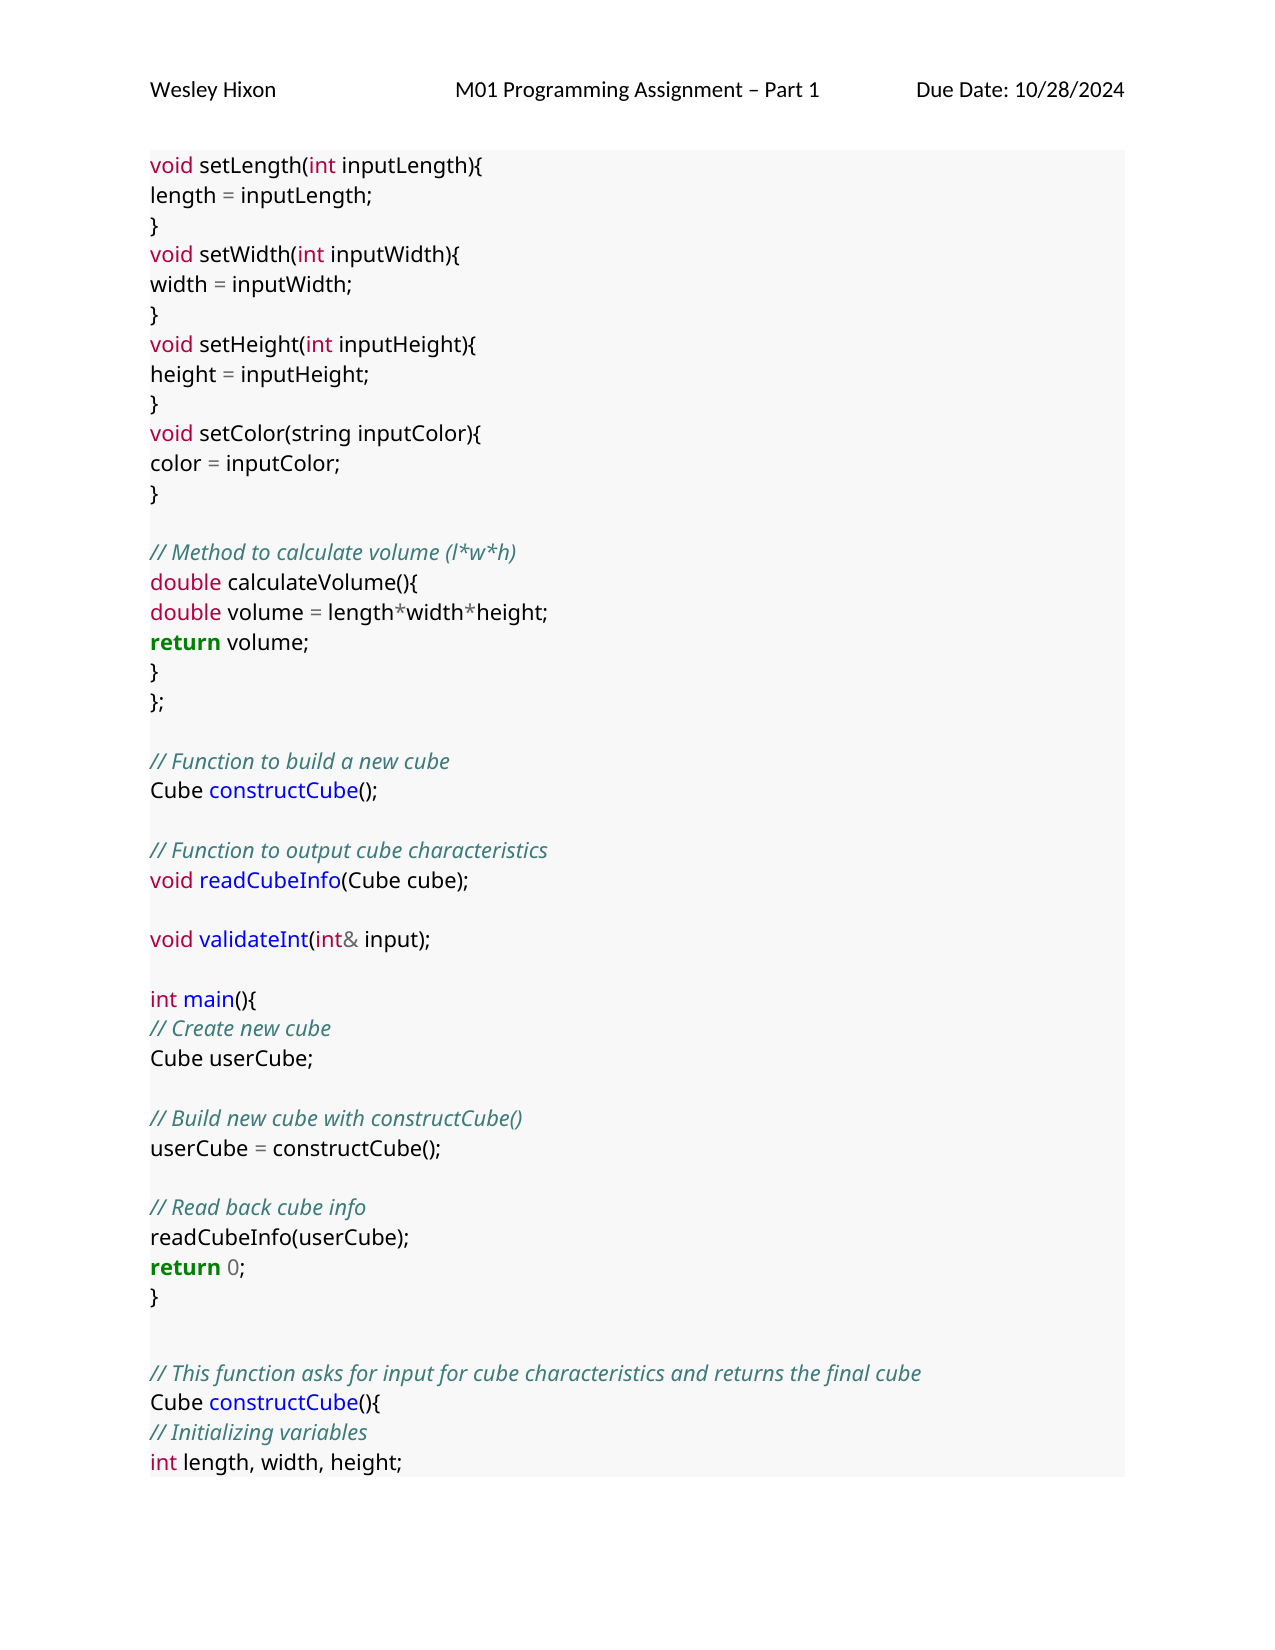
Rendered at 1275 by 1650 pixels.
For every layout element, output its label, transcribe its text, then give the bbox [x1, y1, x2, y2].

text } [150, 656, 1125, 686]
text // Method to calculate volume (l*w*h) [150, 537, 1125, 567]
text width = inputWidth; [150, 269, 1125, 299]
text userCube = constructCube(); [150, 1132, 1125, 1162]
text void setLength(int inputLength){ [150, 150, 1125, 180]
text void setWidth(int inputWidth){ [150, 239, 1125, 269]
text // Function to build a new cube [150, 746, 1125, 775]
text // Initializing variables [150, 1417, 1125, 1447]
text // Read back cube info [150, 1192, 1125, 1222]
text }; [150, 686, 1125, 716]
text color = inputColor; [150, 448, 1125, 478]
text } [150, 299, 1125, 329]
text } [150, 209, 1125, 239]
text int main(){ [150, 984, 1125, 1013]
text void readCubeInfo(Cube cube); [150, 865, 1125, 894]
text void setColor(string inputColor){ [150, 418, 1125, 448]
text return volume; [150, 627, 1125, 656]
text // Function to output cube characteristics [150, 835, 1125, 865]
text } [150, 1281, 1125, 1311]
text Cube constructCube(); [150, 775, 1125, 805]
text Cube userCube; [150, 1043, 1125, 1073]
text Cube constructCube(){ [150, 1387, 1125, 1417]
text return 0; [150, 1252, 1125, 1281]
text length = inputLength; [150, 180, 1125, 209]
text // Build new cube with constructCube() [150, 1103, 1125, 1132]
text // This function asks for input for cube characteristics and returns the final cube [150, 1357, 1125, 1387]
text height = inputHeight; [150, 358, 1125, 388]
text int length, width, height; [150, 1447, 1125, 1477]
text void validateInt(int& input); [150, 924, 1125, 954]
text readCubeInfo(userCube); [150, 1222, 1125, 1252]
text } [150, 478, 1125, 507]
text double calculateVolume(){ [150, 567, 1125, 597]
text double volume = length*width*height; [150, 597, 1125, 627]
text // Create new cube [150, 1013, 1125, 1043]
text } [150, 388, 1125, 418]
text void setHeight(int inputHeight){ [150, 329, 1125, 358]
